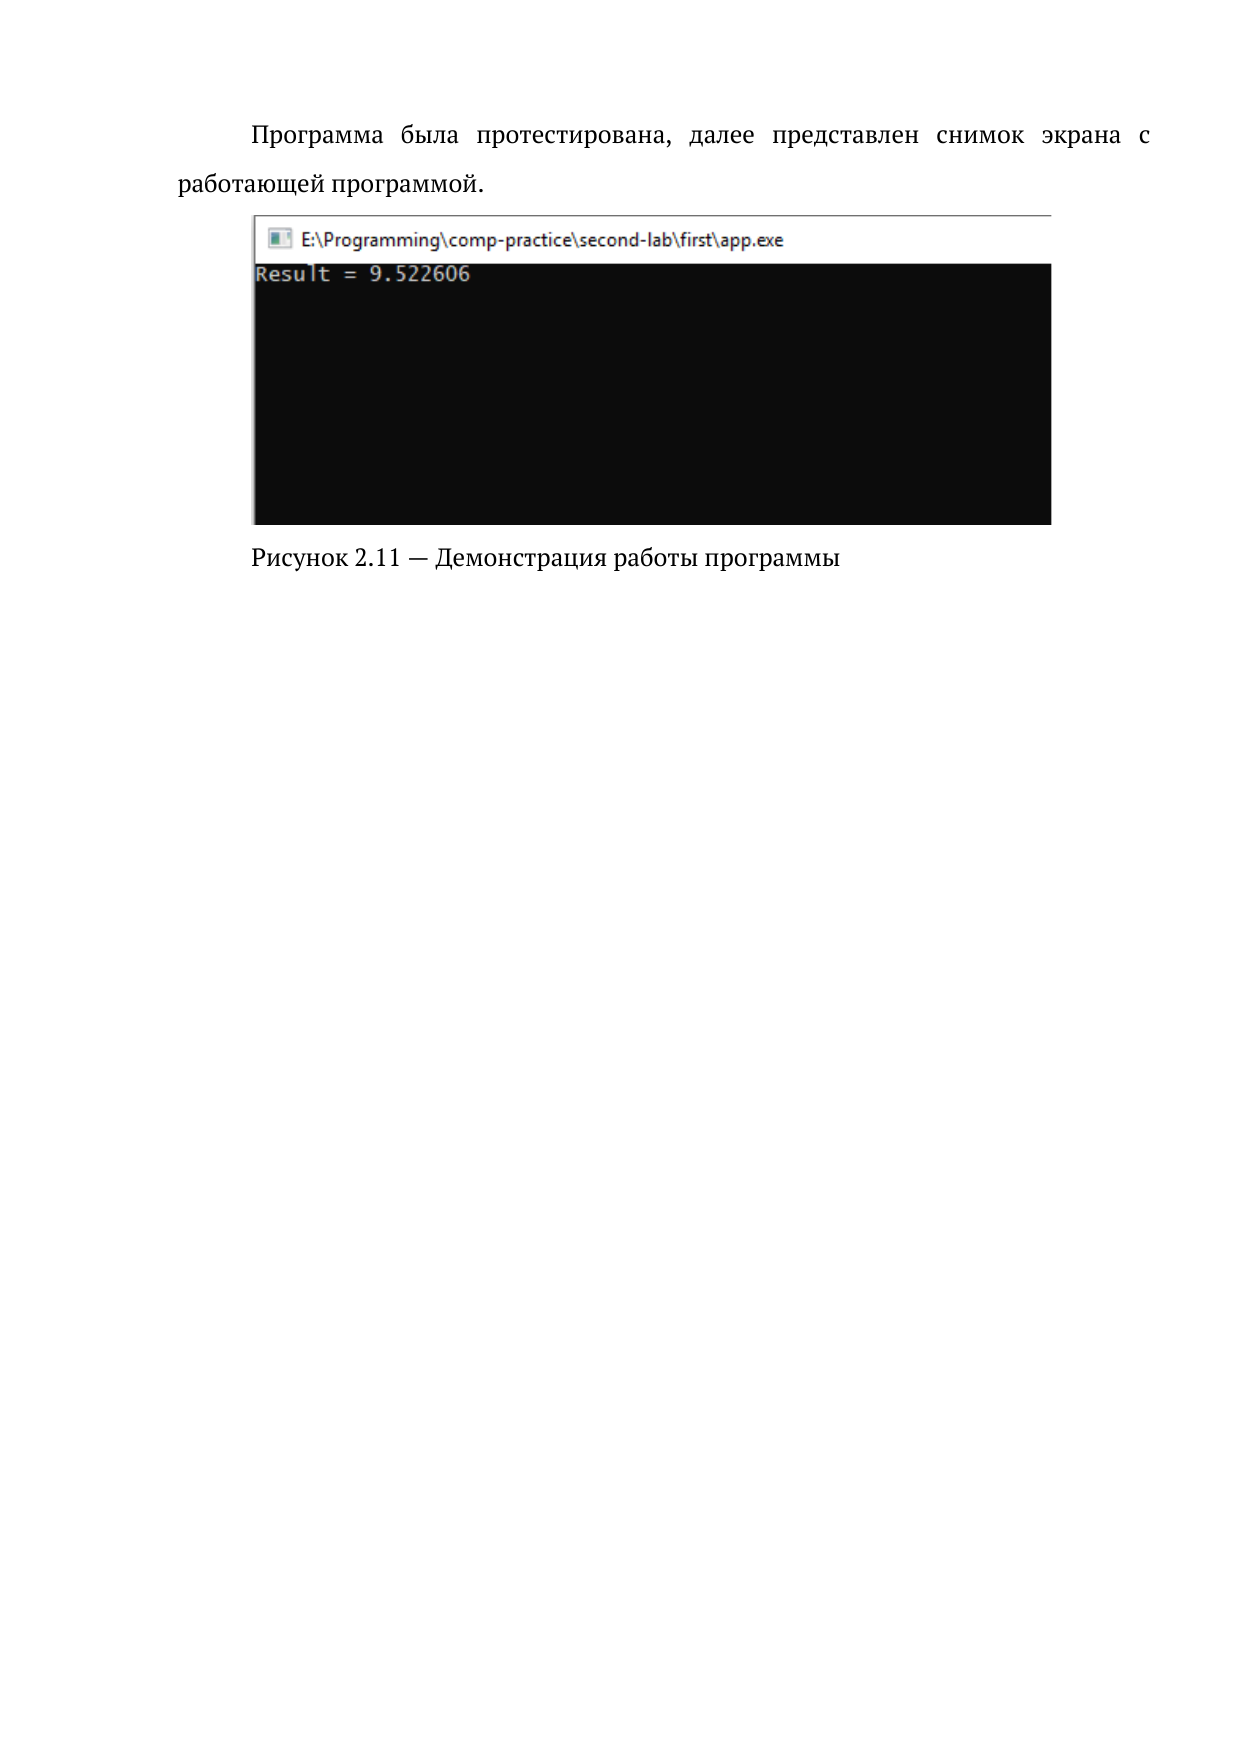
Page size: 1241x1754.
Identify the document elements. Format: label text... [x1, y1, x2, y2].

picture [251, 215, 1052, 525]
text Рисунок 2.11 — Демонстрация работы программы [177, 541, 1152, 573]
text Программа была протестирована, далее представлен снимок экрана с работающей программой. [177, 118, 1152, 199]
